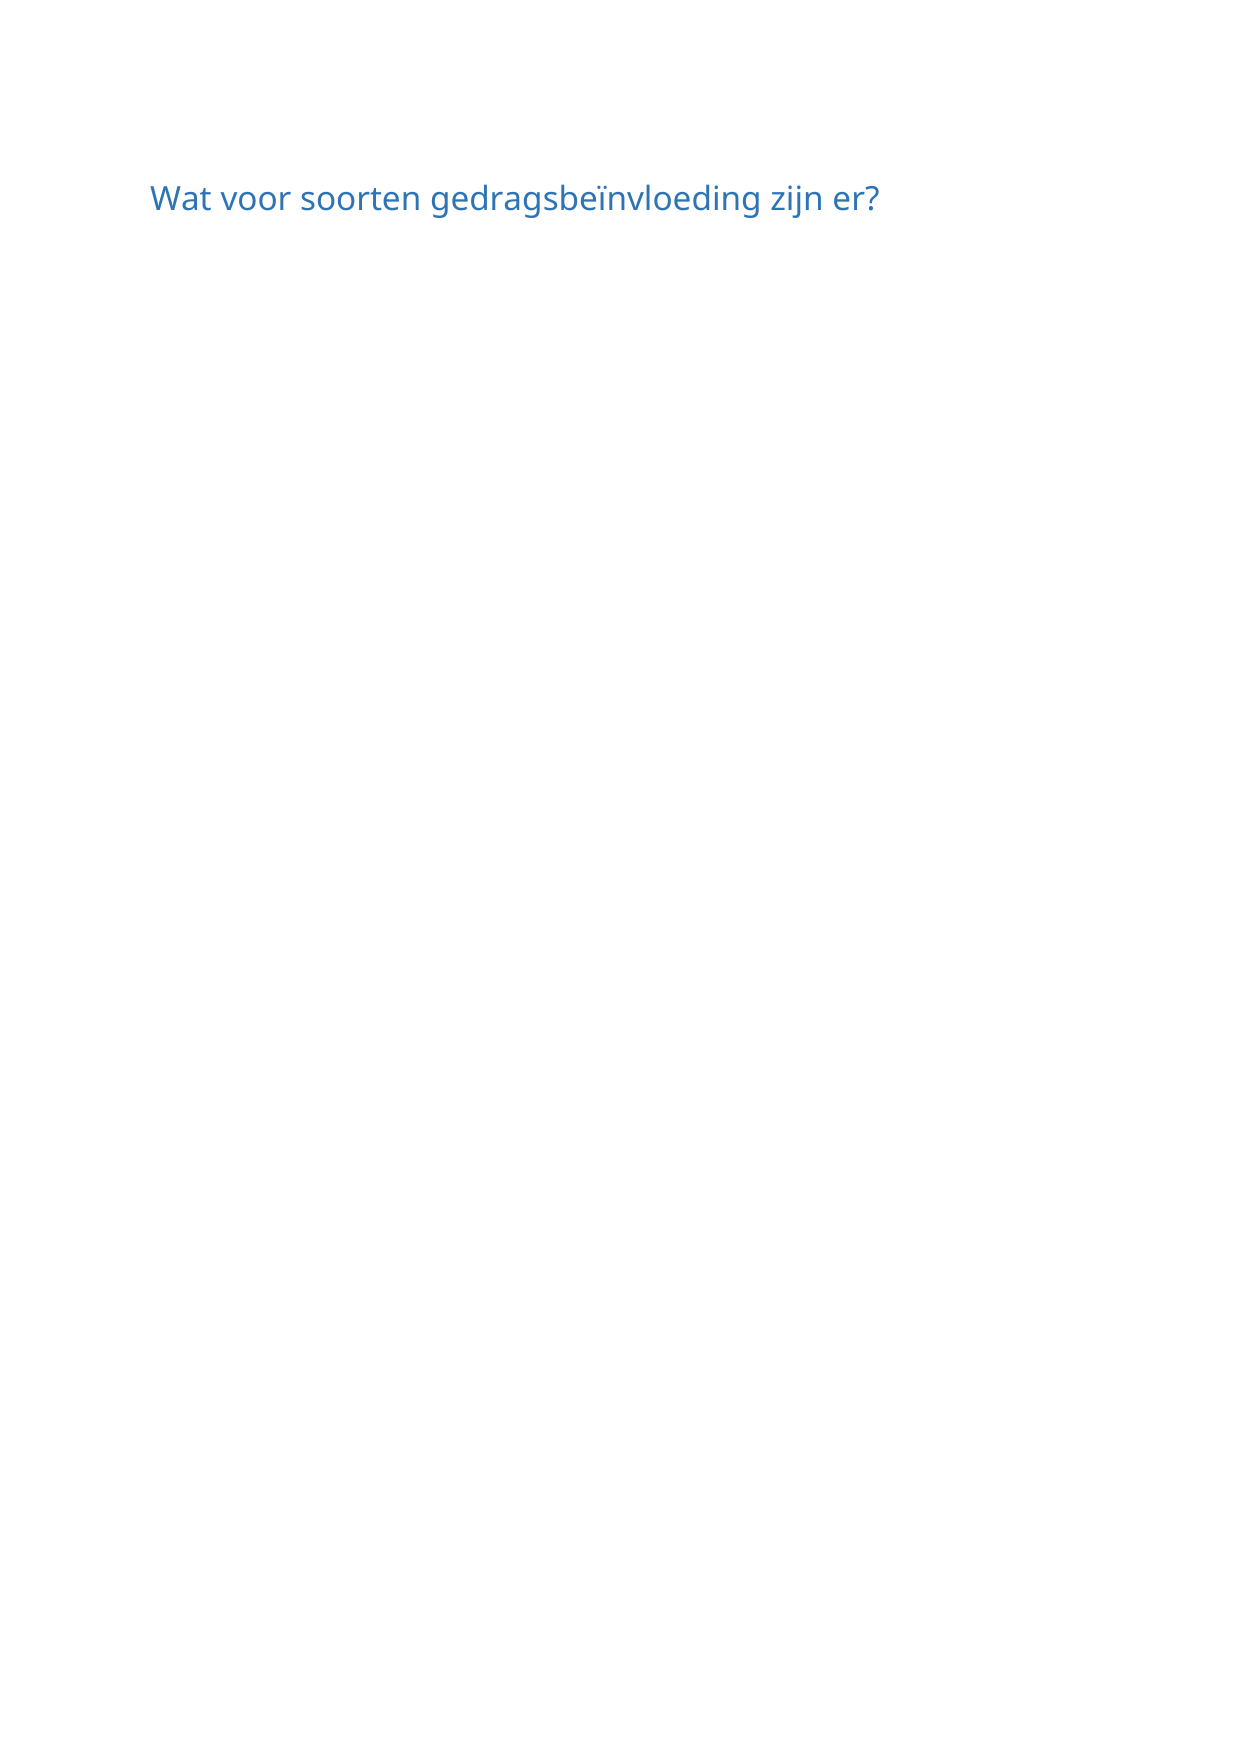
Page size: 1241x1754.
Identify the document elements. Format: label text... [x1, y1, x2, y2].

subtitle Wat voor soorten gedragsbeïnvloeding zijn er? [150, 175, 1090, 220]
